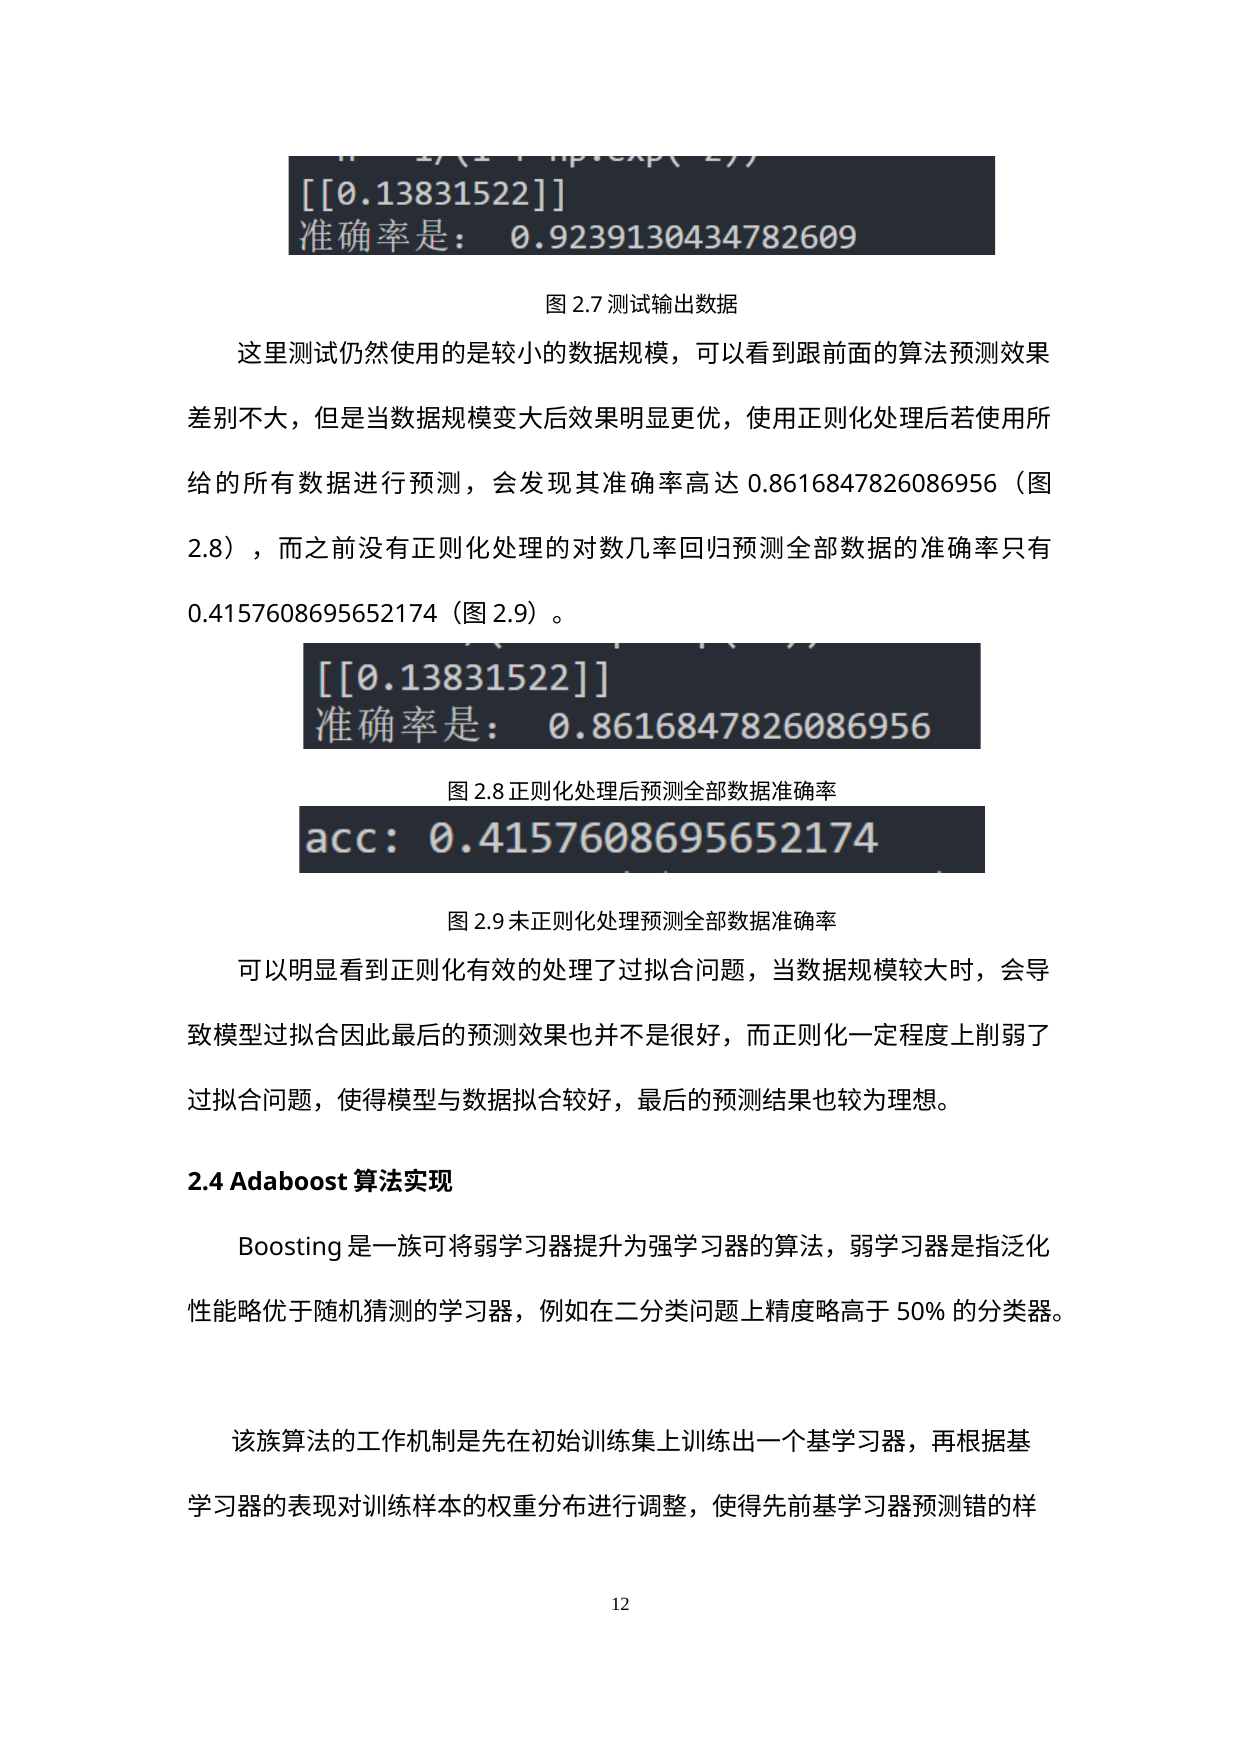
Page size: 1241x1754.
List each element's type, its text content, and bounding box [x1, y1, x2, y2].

text Boosting是一族可将弱学习器提升为强学习器的算法，弱学习器是指泛化性能略优于随机猜测的学习器，例如在二分类问题上精度略高于 50% 的分类器。 [187, 1212, 1053, 1407]
text 图2.8正则化处理后预测全部数据准确率 [187, 774, 1053, 806]
picture [303, 643, 981, 749]
subtitle 2.4 Adaboost算法实现 [187, 1147, 1053, 1212]
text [187, 1407, 1053, 1537]
picture [299, 806, 985, 873]
text 图2.9未正则化处理预测全部数据准确率 [187, 904, 1053, 936]
text 可以明显看到正则化有效的处理了过拟合问题，当数据规模较大时，会导致模型过拟合因此最后的预测效果也并不是很好，而正则化一定程度上削弱了过拟合问题，使得模型与数据拟合较好，最后的预测结果也较为理想。 [187, 936, 1053, 1131]
text 这里测试仍然使用的是较小的数据规模，可以看到跟前面的算法预测效果差别不大，但是当数据规模变大后效果明显更优，使用正则化处理后若使用所给的所有数据进行预测，会发现其准确率高达0.8616847826086956（图2.8），而之前没有正则化处理的对数几率回归预测全部数据的准确率只有0.4157608695652174（图2.9）。 [187, 319, 1053, 644]
text 图2.7测试输出数据 [187, 286, 1053, 319]
picture [288, 156, 996, 255]
